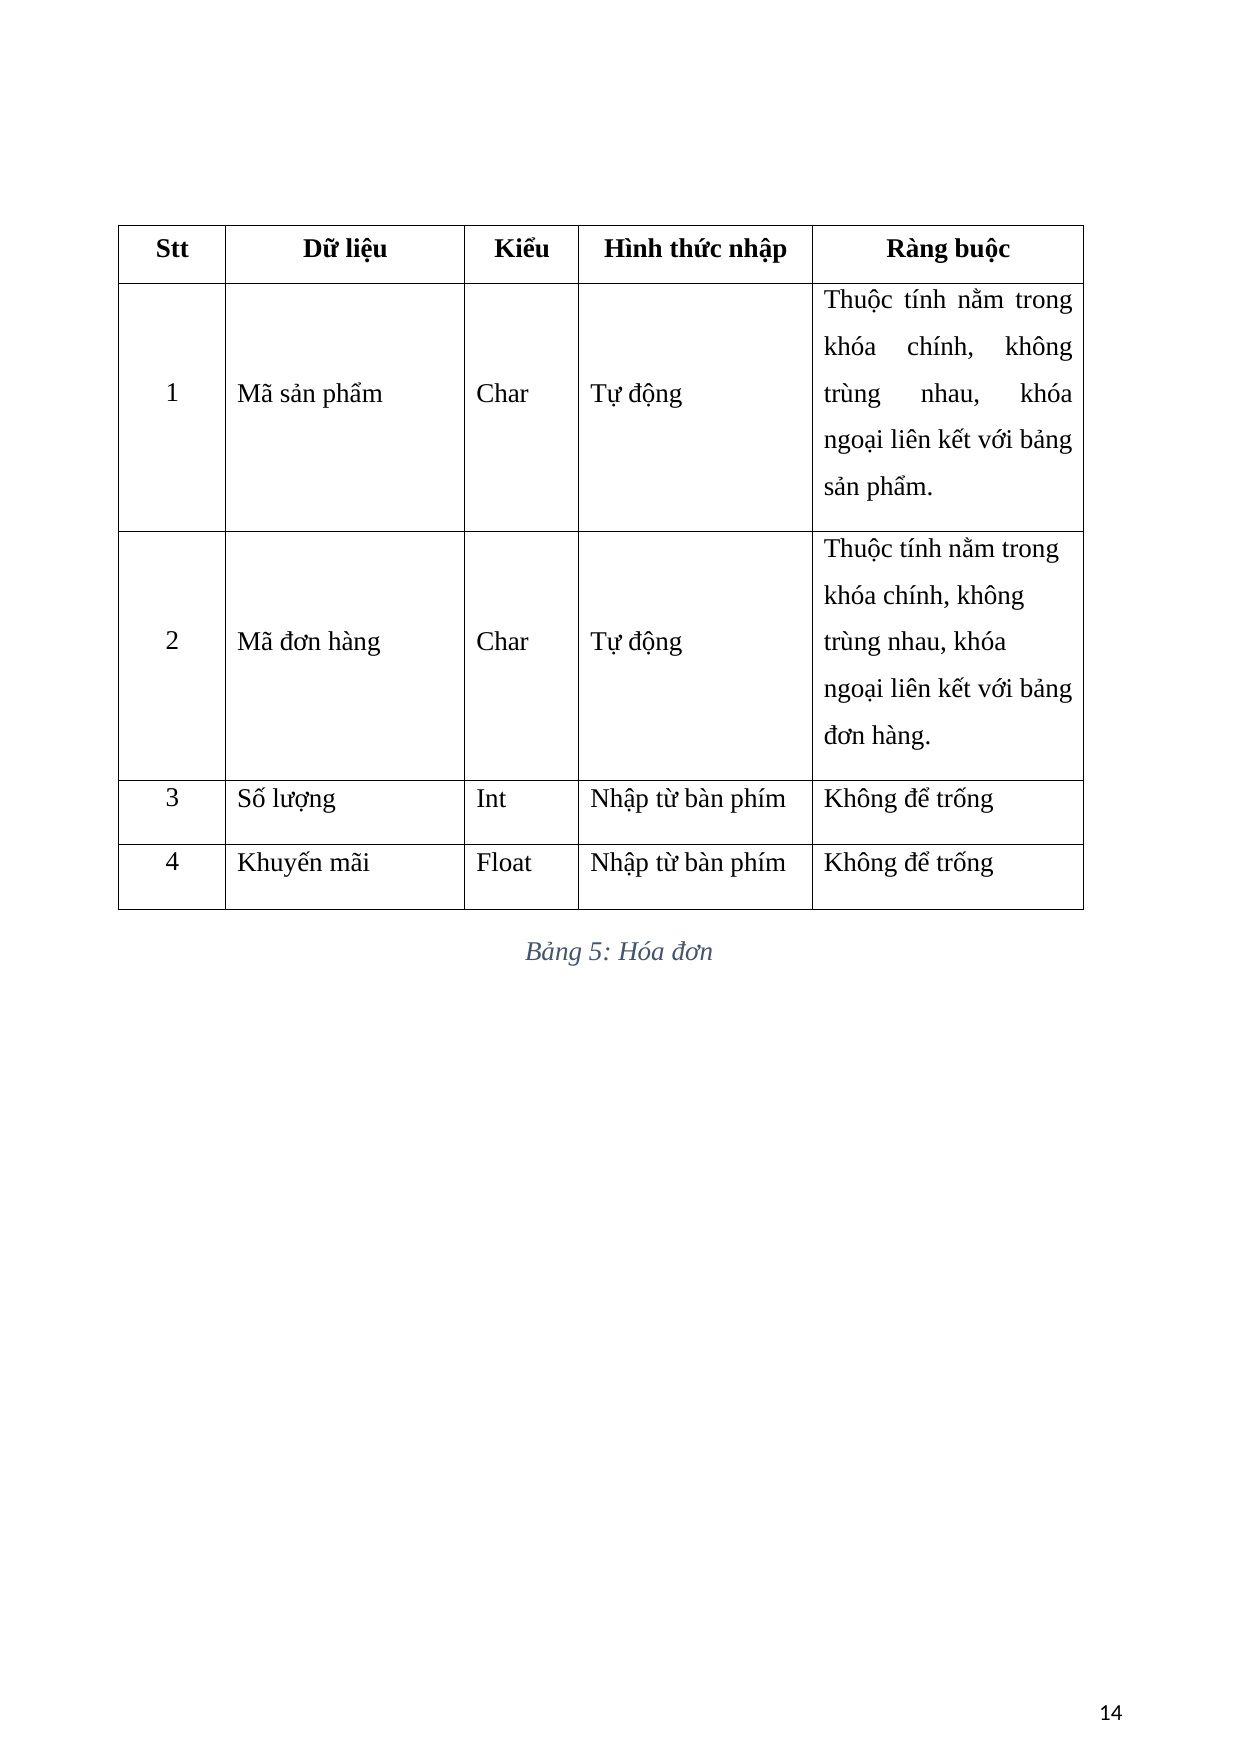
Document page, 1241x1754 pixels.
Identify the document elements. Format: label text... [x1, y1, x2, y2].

table_cell Mã sản phẩm [226, 284, 464, 531]
table_cell Không để trống [813, 845, 1083, 908]
table_cell Char [465, 532, 578, 780]
table_header Stt [119, 226, 225, 282]
table_cell Thuộc tính nằm trong khóa chính, không trùng nhau, khóa ngoại liên kết với bảng đơn hàng. [813, 532, 1083, 780]
table_header Hình thức nhập [579, 226, 812, 282]
text Bảng 5: Hóa đơn [118, 934, 1122, 966]
table_cell Mã đơn hàng [226, 532, 464, 780]
table_cell Khuyến mãi [226, 845, 464, 908]
table_cell Không để trống [813, 781, 1083, 844]
table_cell Char [465, 284, 578, 531]
table_cell Nhập từ bàn phím [579, 781, 812, 844]
table_cell [119, 284, 225, 531]
table_cell [119, 532, 225, 780]
table_cell [119, 781, 225, 844]
table_header Dữ liệu [226, 226, 464, 282]
table_cell Số lượng [226, 781, 464, 844]
table_cell Tự động [579, 532, 812, 780]
table_cell [119, 845, 225, 908]
table_header Ràng buộc [813, 226, 1083, 282]
table_cell Int [465, 781, 578, 844]
table_header Kiểu [465, 226, 578, 282]
table_cell Tự động [579, 284, 812, 531]
table_cell Thuộc tính nằm trong khóa chính, không trùng nhau, khóa ngoại liên kết với bảng sản phẩm. [813, 284, 1083, 531]
table_cell Nhập từ bàn phím [579, 845, 812, 908]
table_cell Float [465, 845, 578, 908]
